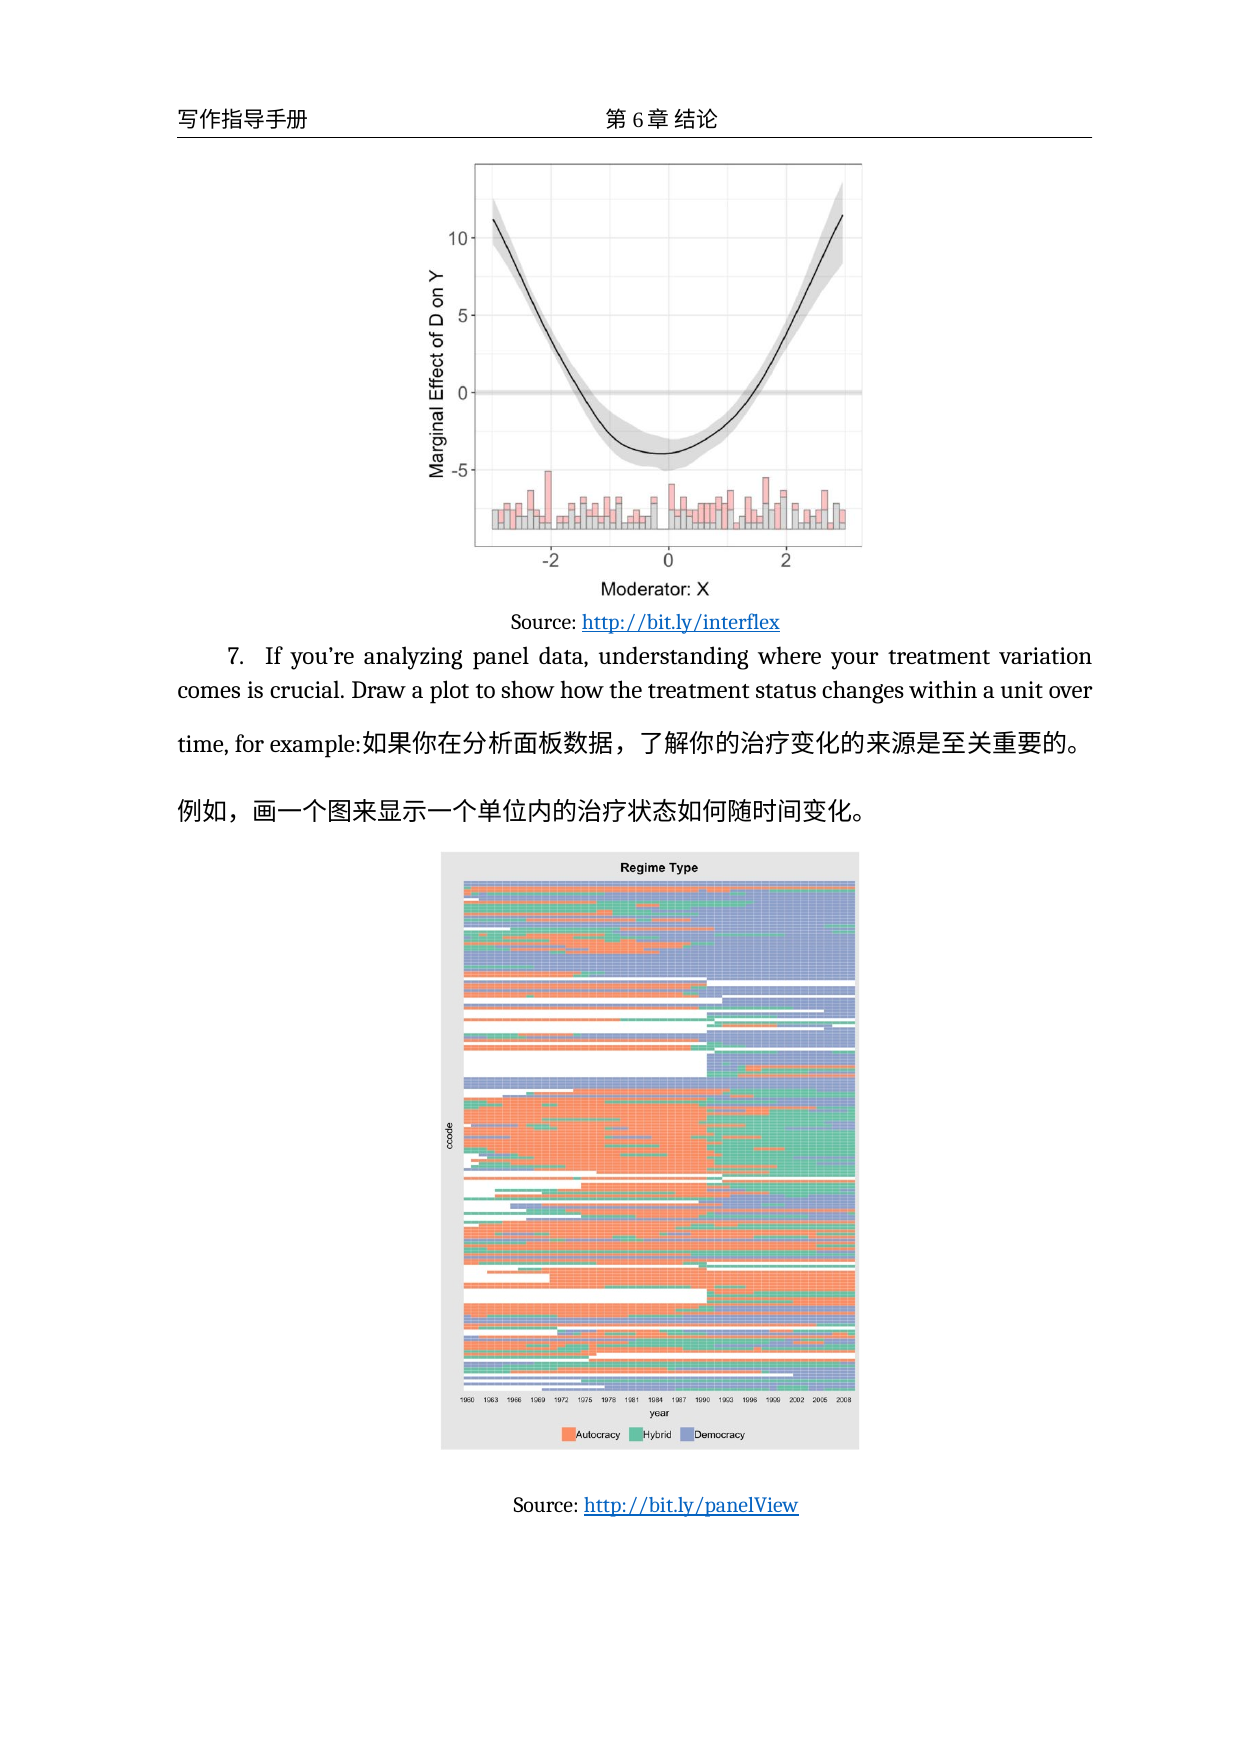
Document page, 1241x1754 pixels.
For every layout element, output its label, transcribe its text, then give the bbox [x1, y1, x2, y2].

text Source: http://bit.ly/panelView [317, 1488, 951, 1522]
picture [440, 851, 860, 1450]
picture [428, 163, 863, 596]
text Source: http://bit.ly/interflex [177, 605, 1092, 639]
list If you’re analyzing panel data, understanding where your treatment variation comes is crucial. Draw a plot to show how the treatment status changes within a unit over time, for example:如果你在分析面板数据，了解你的治疗变化的来源是至关重要的。例如，画一个图来显示一个单位内的治疗状态如何随时间变化。 [177, 639, 1092, 843]
